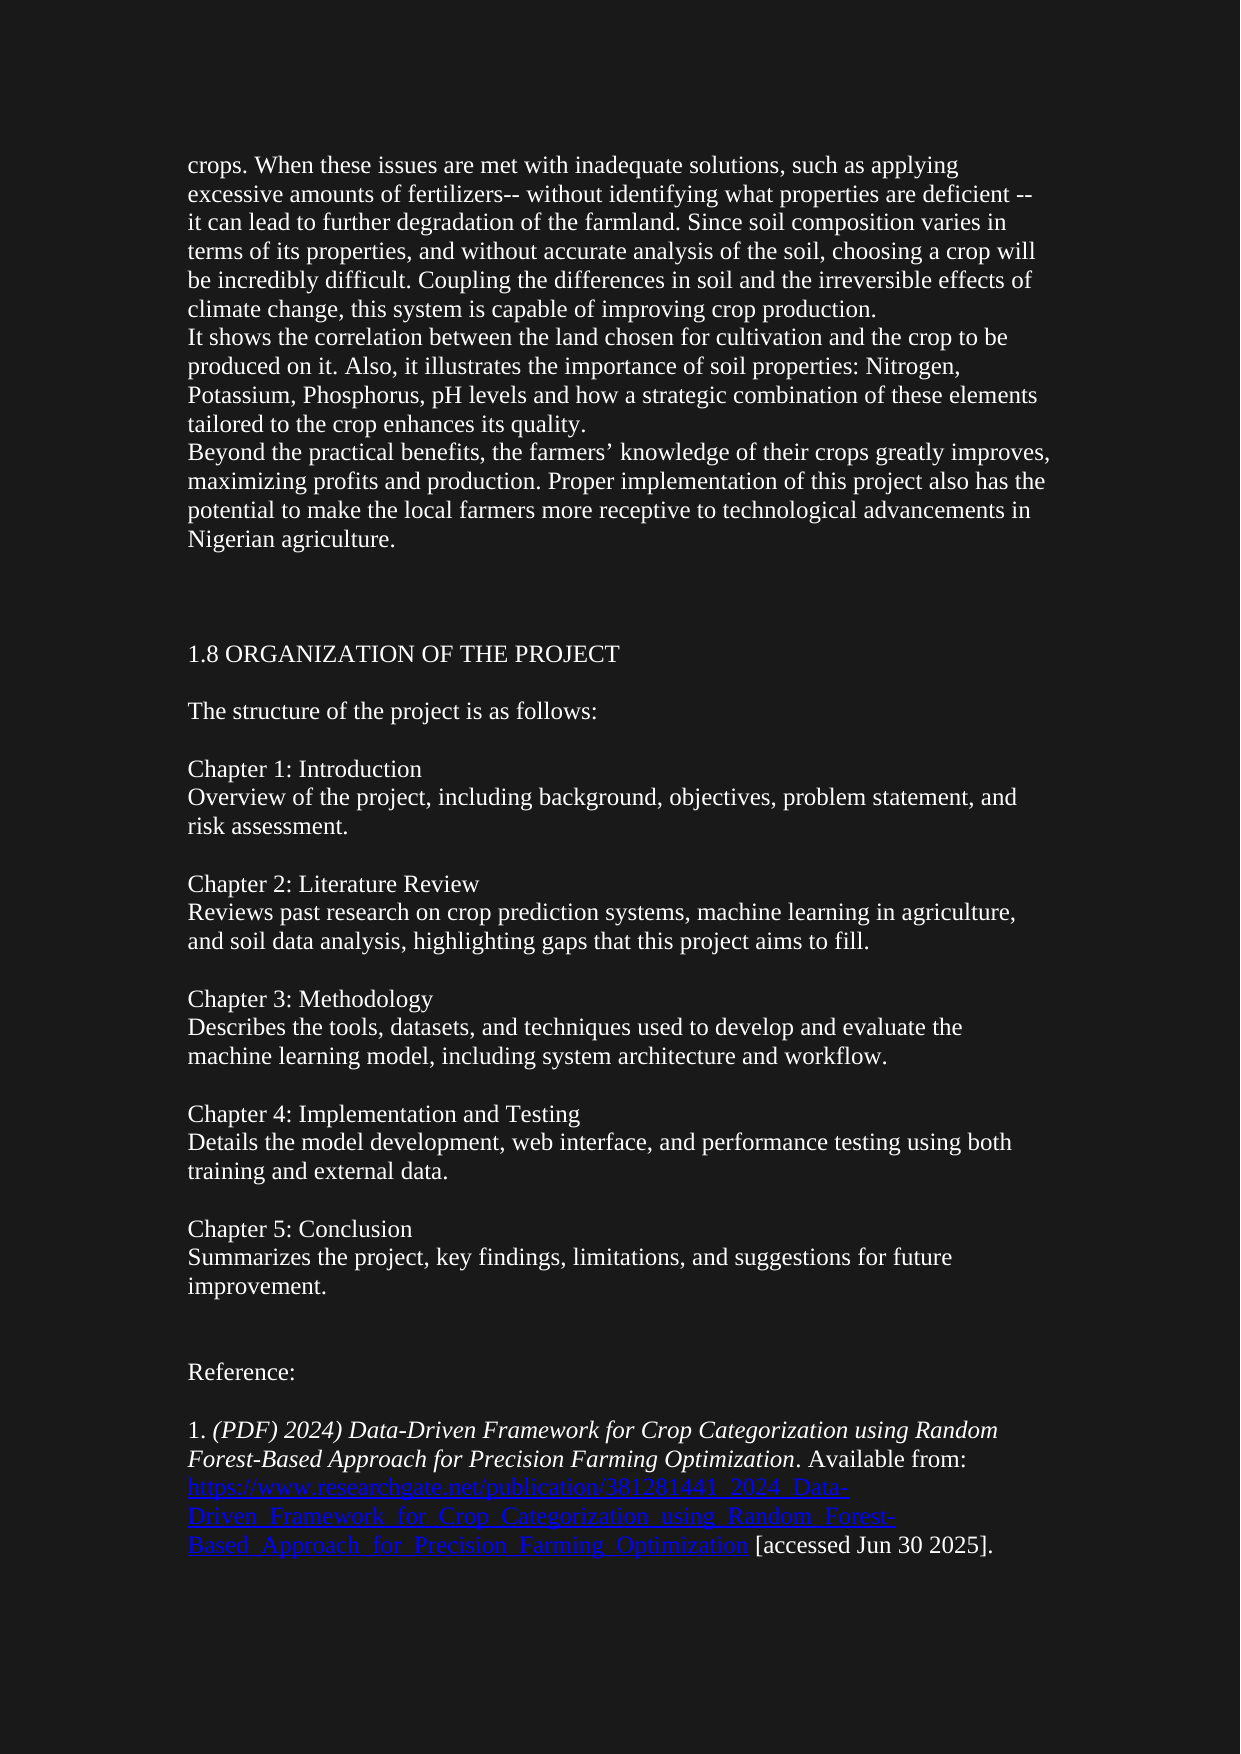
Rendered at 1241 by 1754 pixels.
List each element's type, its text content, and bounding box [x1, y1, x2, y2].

list Chapter 2: Literature Review [187, 869, 1053, 897]
list Beyond the practical benefits, the farmers’ knowledge of their crops greatly improves, maximizing profits and production. Proper implementation of this project also has the potential to make the local farmers more receptive to technological advancements in Nigerian agriculture. [187, 437, 1053, 552]
list It shows the correlation between the land chosen for cultivation and the crop to be produced on it. Also, it illustrates the importance of soil properties: Nitrogen, Potassium, Phosphorus, pH levels and how a strategic combination of these elements tailored to the crop enhances its quality. [187, 322, 1053, 437]
list Summarizes the project, key findings, limitations, and suggestions for future improvement. [187, 1242, 1053, 1300]
list Overview of the project, including background, objectives, problem statement, and risk assessment. [187, 782, 1053, 840]
list Details the model development, web interface, and performance testing using both training and external data. [187, 1127, 1053, 1185]
list Describes the tools, datasets, and techniques used to develop and evaluate the machine learning model, including system architecture and workflow. [187, 1012, 1053, 1070]
list Chapter 3: Methodology [187, 984, 1053, 1012]
list Reference: [187, 1357, 1053, 1386]
list The structure of the project is as follows: [187, 696, 1053, 725]
list Chapter 4: Implementation and Testing [187, 1099, 1053, 1127]
list ORGANIZATION OF THE PROJECT [187, 639, 1053, 667]
list Chapter 5: Conclusion [187, 1214, 1053, 1242]
list Chapter 1: Introduction [187, 754, 1053, 782]
list (PDF) 2024) Data-Driven Framework for Crop Categorization using Random Forest-Based Approach for Precision Farming Optimization. Available from: https://www.researchgate.net/publication/381281441_2024_Data-Driven_Framework_for_Crop_Categorization_using_Random_Forest-Based_Approach_for_Precision_Farming_Optimization [accessed Jun 30 2025]. [187, 1415, 1053, 1559]
list Reviews past research on crop prediction systems, machine learning in agriculture, and soil data analysis, highlighting gaps that this project aims to fill. [187, 897, 1053, 955]
